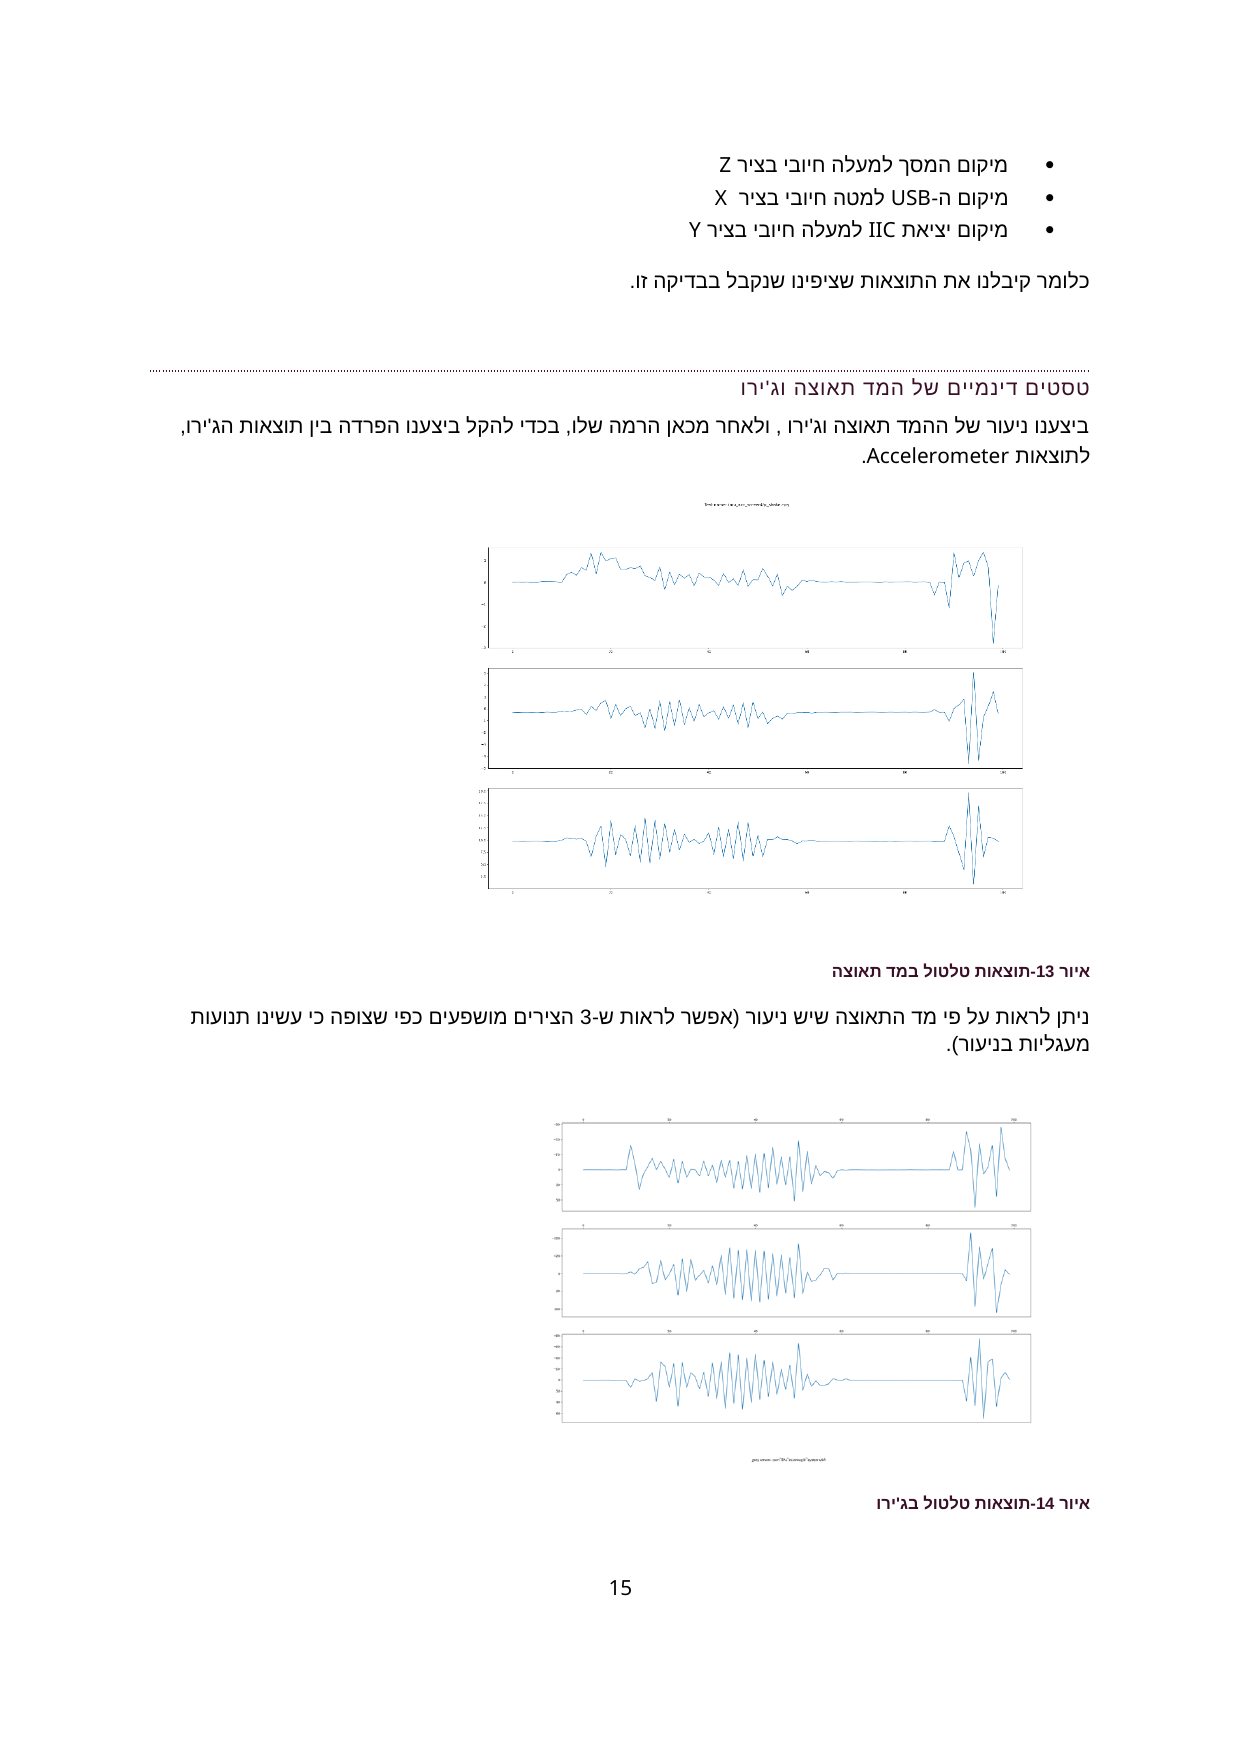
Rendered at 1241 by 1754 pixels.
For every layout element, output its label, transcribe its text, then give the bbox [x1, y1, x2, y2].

picture [402, 495, 1091, 937]
picture [486, 1080, 1091, 1469]
text איור 13-תוצאות טלטול במד תאוצה [150, 962, 1090, 981]
list מיקום ה-USB למטה חיובי בציר X [150, 183, 1046, 211]
list מיקום יציאת IIC למעלה חיובי בציר Y [150, 215, 1046, 244]
subtitle טסטים דינמיים של המד תאוצה וג'ירו [150, 370, 1090, 400]
text כלומר קיבלנו את התוצאות שציפינו שנקבל בבדיקה זו. [150, 269, 1090, 293]
list מיקום המסך למעלה חיובי בציר Z [150, 150, 1046, 178]
text ביצענו ניעור של ההמד תאוצה וג'ירו , ולאחר מכאן הרמה שלו, בכדי להקל ביצענו הפרדה בין תוצאות הג'ירו, לתוצאות Accelerometer. [150, 414, 1090, 470]
text ניתן לראות על פי מד התאוצה שיש ניעור (אפשר לראות ש-3 הצירים מושפעים כפי שצופה כי עשינו תנועות מעגליות בניעור). [150, 1005, 1090, 1056]
text איור 14-תוצאות טלטול בג'ירו [150, 1494, 1090, 1513]
